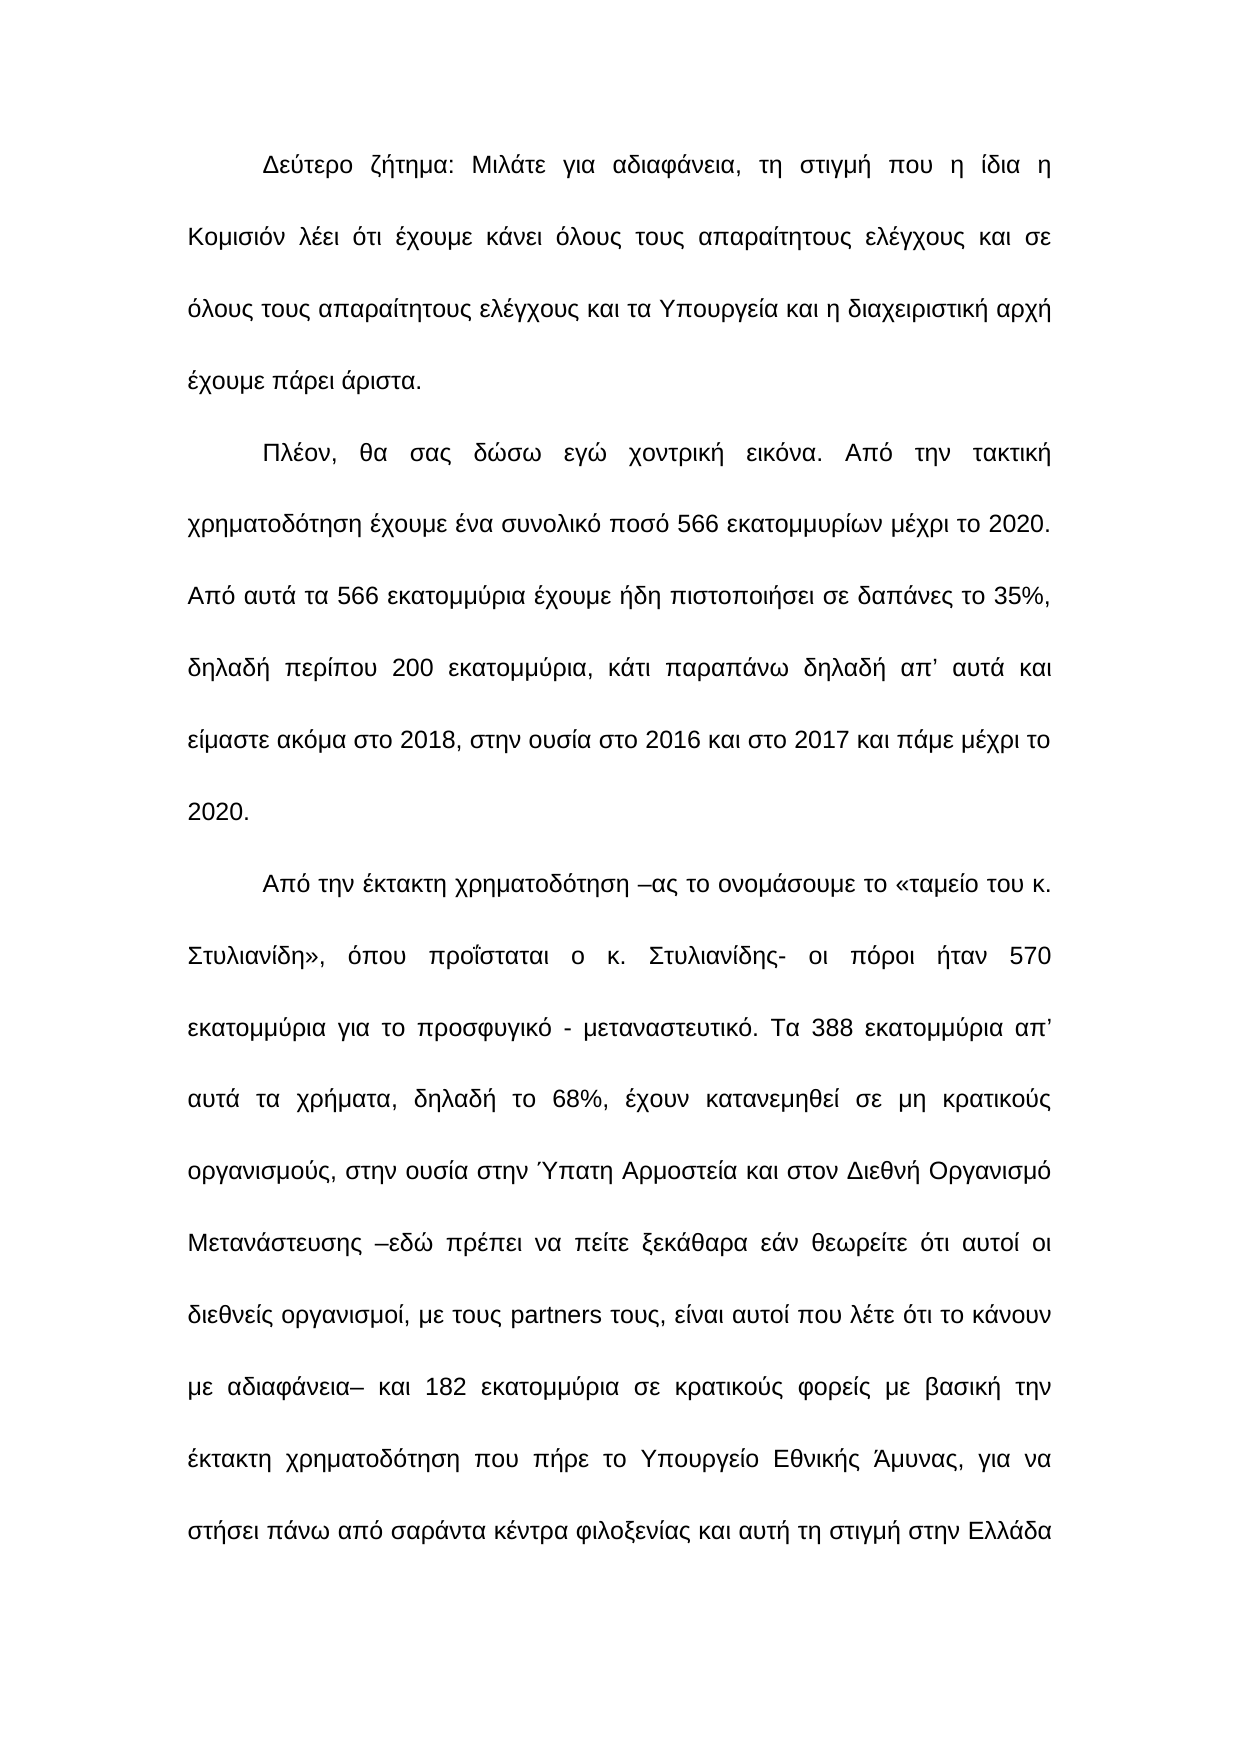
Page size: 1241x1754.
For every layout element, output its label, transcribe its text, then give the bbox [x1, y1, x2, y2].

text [187, 869, 1053, 1544]
text Δεύτερο ζήτημα: Μιλάτε για αδιαφάνεια, τη στιγμή που η ίδια η Κομισιόν λέει ότι έχουμε κάνει όλους τους απαραίτητους ελέγχους και σε όλους τους απαραίτητους ελέγχους και τα Υπουργεία και η διαχειριστική αρχή έχουμε πάρει άριστα. [187, 150, 1053, 394]
text Πλέον, θα σας δώσω εγώ χοντρική εικόνα. Από την τακτική χρηματοδότηση έχουμε ένα συνολικό ποσό 566 εκατομμυρίων μέχρι το 2020. Από αυτά τα 566 εκατομμύρια έχουμε ήδη πιστοποιήσει σε δαπάνες το 35%, δηλαδή περίπου 200 εκατομμύρια, κάτι παραπάνω δηλαδή απ’ αυτά και είμαστε ακόμα στο 2018, στην ουσία στο 2016 και στο 2017 και πάμε μέχρι το 2020. [187, 437, 1053, 826]
